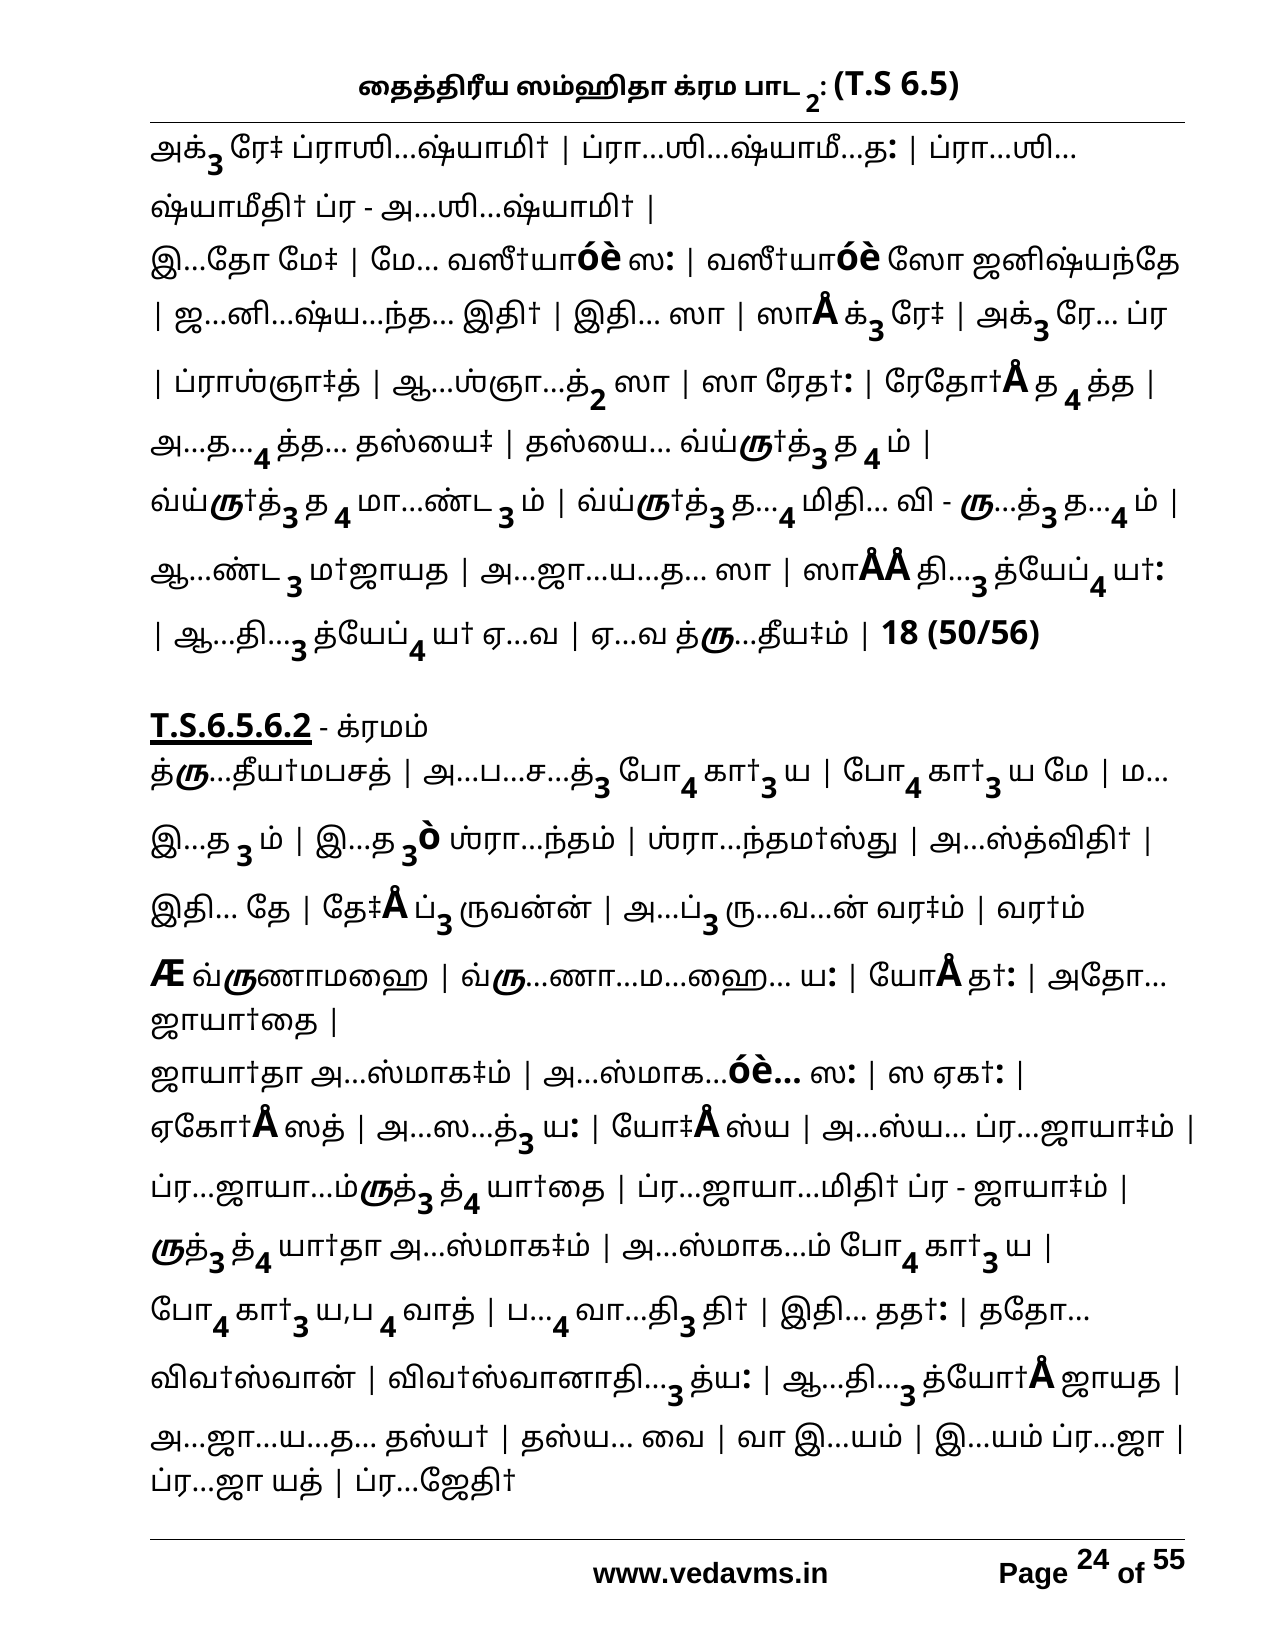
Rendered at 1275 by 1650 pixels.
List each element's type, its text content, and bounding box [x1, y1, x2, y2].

text T.S.6.5.6.2 - க்ரமம் [150, 702, 1185, 748]
text த்ரு…தீய†மபசத் | அ…ப…ச…த்3 போ4கா†3ய | போ4கா†3ய மே | ம… இ…த3ம் | இ…த3ò ஶ்ரா…ந்தம் | ஶ்ரா…ந்தம†ஸ்து | அ…ஸ்த்விதி† | இதி… தே | தே‡Åப்3ருவன்ன் | அ…ப்3ரு…வ…ன் வர‡ம் | வர†ம் Æவ்ருணாமஹை | வ்ரு…ணா…ம…ஹை… ய: | யோÅத†: | அதோ… ஜாயா†தை | ஜாயா†தா அ…ஸ்மாக‡ம் | அ…ஸ்மாக…óè… ஸ: | ஸ ஏக†: | ஏகோ†Åஸத் | அ…ஸ…த்3 ய: | யோ‡Åஸ்ய | அ…ஸ்ய… ப்ர…ஜாயா‡ம் | ப்ர…ஜாயா…ம்ருத்3த்4யா†தை | ப்ர…ஜாயா…மிதி† ப்ர - ஜாயா‡ம் | [150, 750, 1200, 1223]
